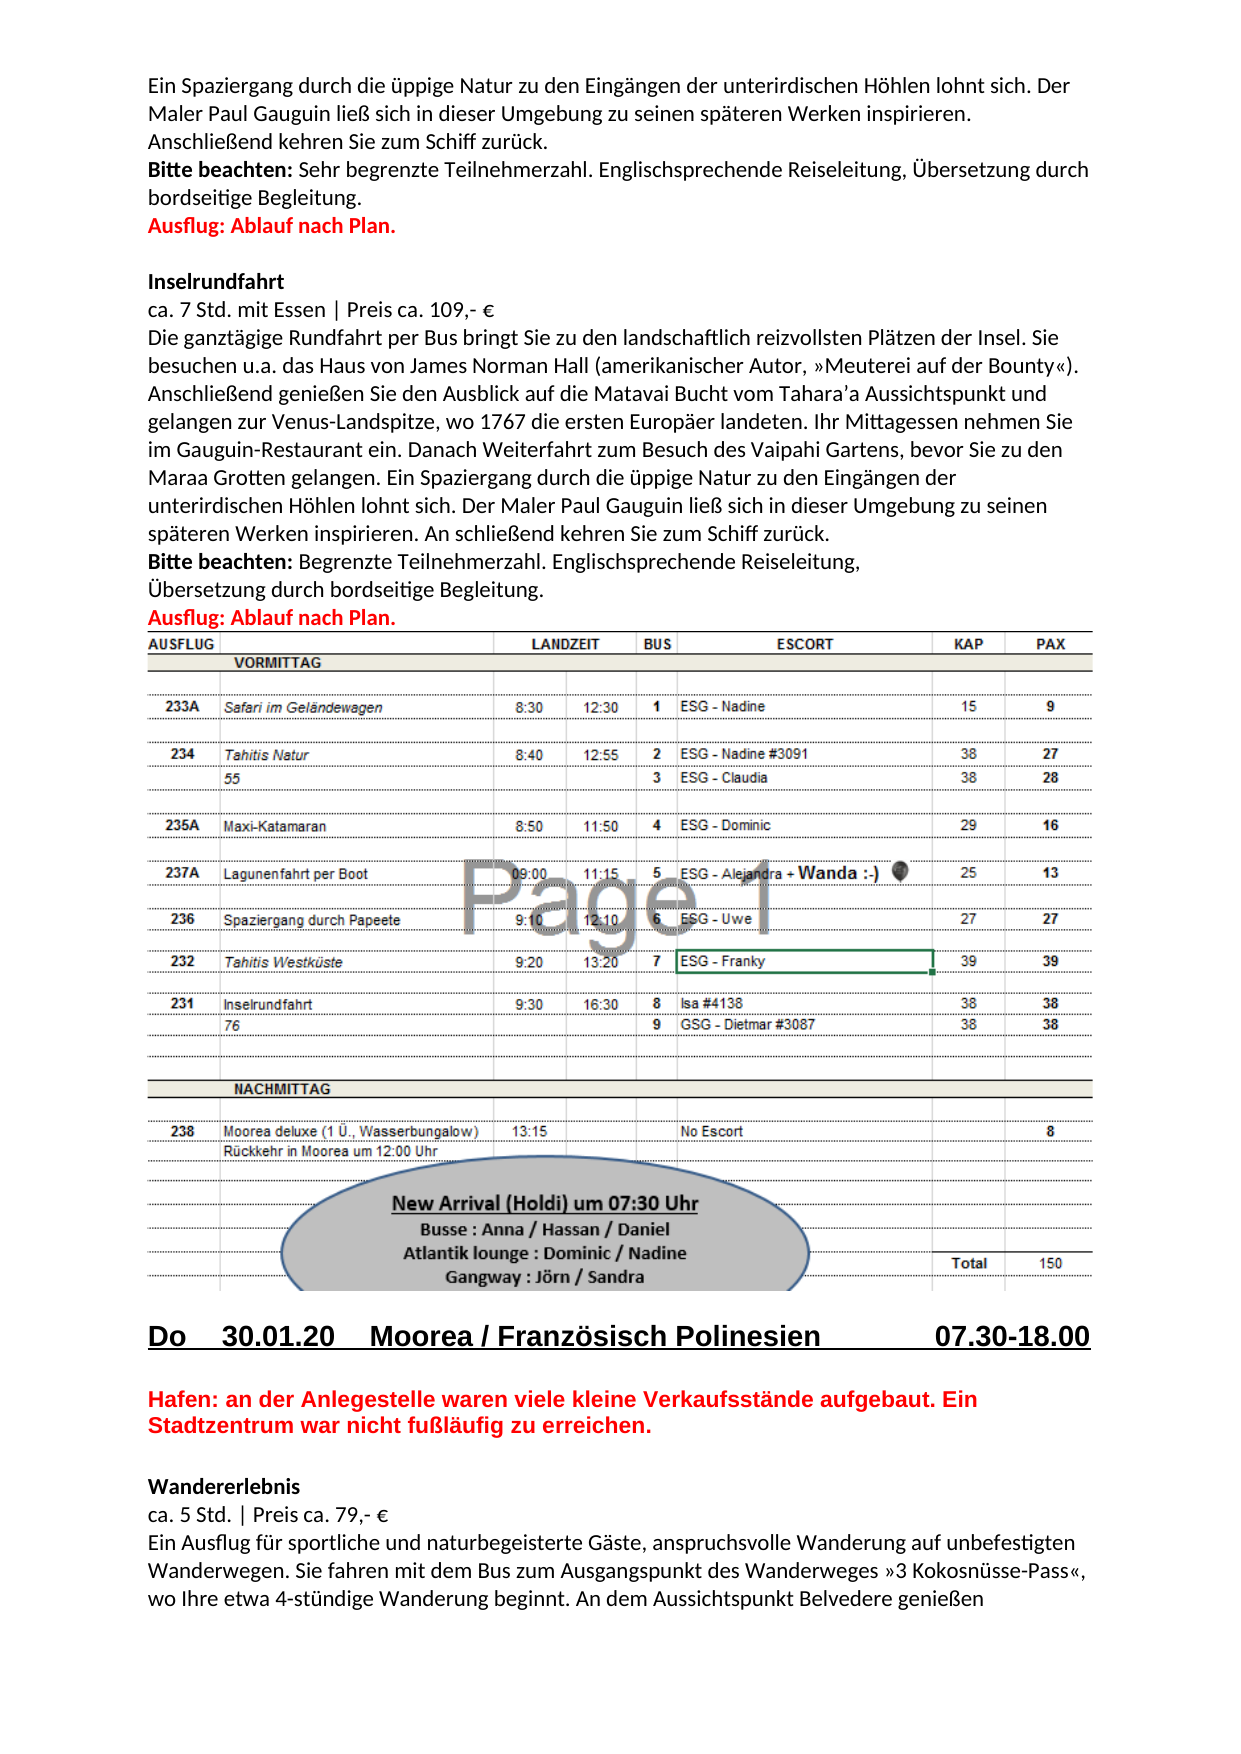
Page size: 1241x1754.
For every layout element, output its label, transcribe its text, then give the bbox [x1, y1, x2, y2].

text ca. 5 Std. | Preis ca. 79,- € [148, 1500, 1092, 1528]
text Bitte beachten: Begrenzte Teilnehmerzahl. Englischsprechende Reiseleitung, [148, 547, 1092, 575]
text Übersetzung durch bordseitige Begleitung. [148, 575, 1092, 603]
text Hafen: an der Anlegestelle waren viele kleine Verkaufsstände aufgebaut. Ein Stadtzentrum war nicht fußläufig zu erreichen. [148, 1386, 1092, 1439]
text Inselrundfahrt [148, 267, 1092, 295]
text Ausflug: Ablauf nach Plan. [148, 603, 1092, 631]
text Ein Ausflug für sportliche und naturbegeisterte Gäste, anspruchsvolle Wanderung auf unbefestigten Wanderwegen. Sie fahren mit dem Bus zum Ausgangspunkt des Wanderweges »3 Kokosnüsse-Pass«, wo Ihre etwa 4-stündige Wanderung beginnt. An dem Aussichtspunkt Belvedere genießen [148, 1528, 1092, 1612]
text Wandererlebnis [148, 1472, 1092, 1500]
text Ausflug: Ablauf nach Plan. [148, 211, 1092, 239]
text Bitte beachten: Sehr begrenzte Teilnehmerzahl. Englischsprechende Reiseleitung, Übersetzung durch bordseitige Begleitung. [148, 155, 1092, 211]
text Ein Spaziergang durch die üppige Natur zu den Eingängen der unterirdischen Höhlen lohnt sich. Der Maler Paul Gauguin ließ sich in dieser Umgebung zu seinen späteren Werken inspirieren. Anschließend kehren Sie zum Schiff zurück. [148, 71, 1092, 155]
picture [147, 631, 1093, 1291]
text Do 30.01.20 Moorea / Französisch Polinesien 07.30-18.00 [148, 1319, 1092, 1353]
text Die ganztägige Rundfahrt per Bus bringt Sie zu den landschaftlich reizvollsten Plätzen der Insel. Sie besuchen u.a. das Haus von James Norman Hall (amerikanischer Autor, »Meuterei auf der Bounty«). Anschließend genießen Sie den Ausblick auf die Matavai Bucht vom Tahara’a Aussichtspunkt und gelangen zur Venus-Landspitze, wo 1767 die ersten Europäer landeten. Ihr Mittagessen nehmen Sie im Gauguin-Restaurant ein. Danach Weiterfahrt zum Besuch des Vaipahi Gartens, bevor Sie zu den Maraa Grotten gelangen. Ein Spaziergang durch die üppige Natur zu den Eingängen der unterirdischen Höhlen lohnt sich. Der Maler Paul Gauguin ließ sich in dieser Umgebung zu seinen späteren Werken inspirieren. An schließend kehren Sie zum Schiff zurück. [148, 323, 1092, 547]
text ca. 7 Std. mit Essen | Preis ca. 109,- € [148, 295, 1092, 323]
